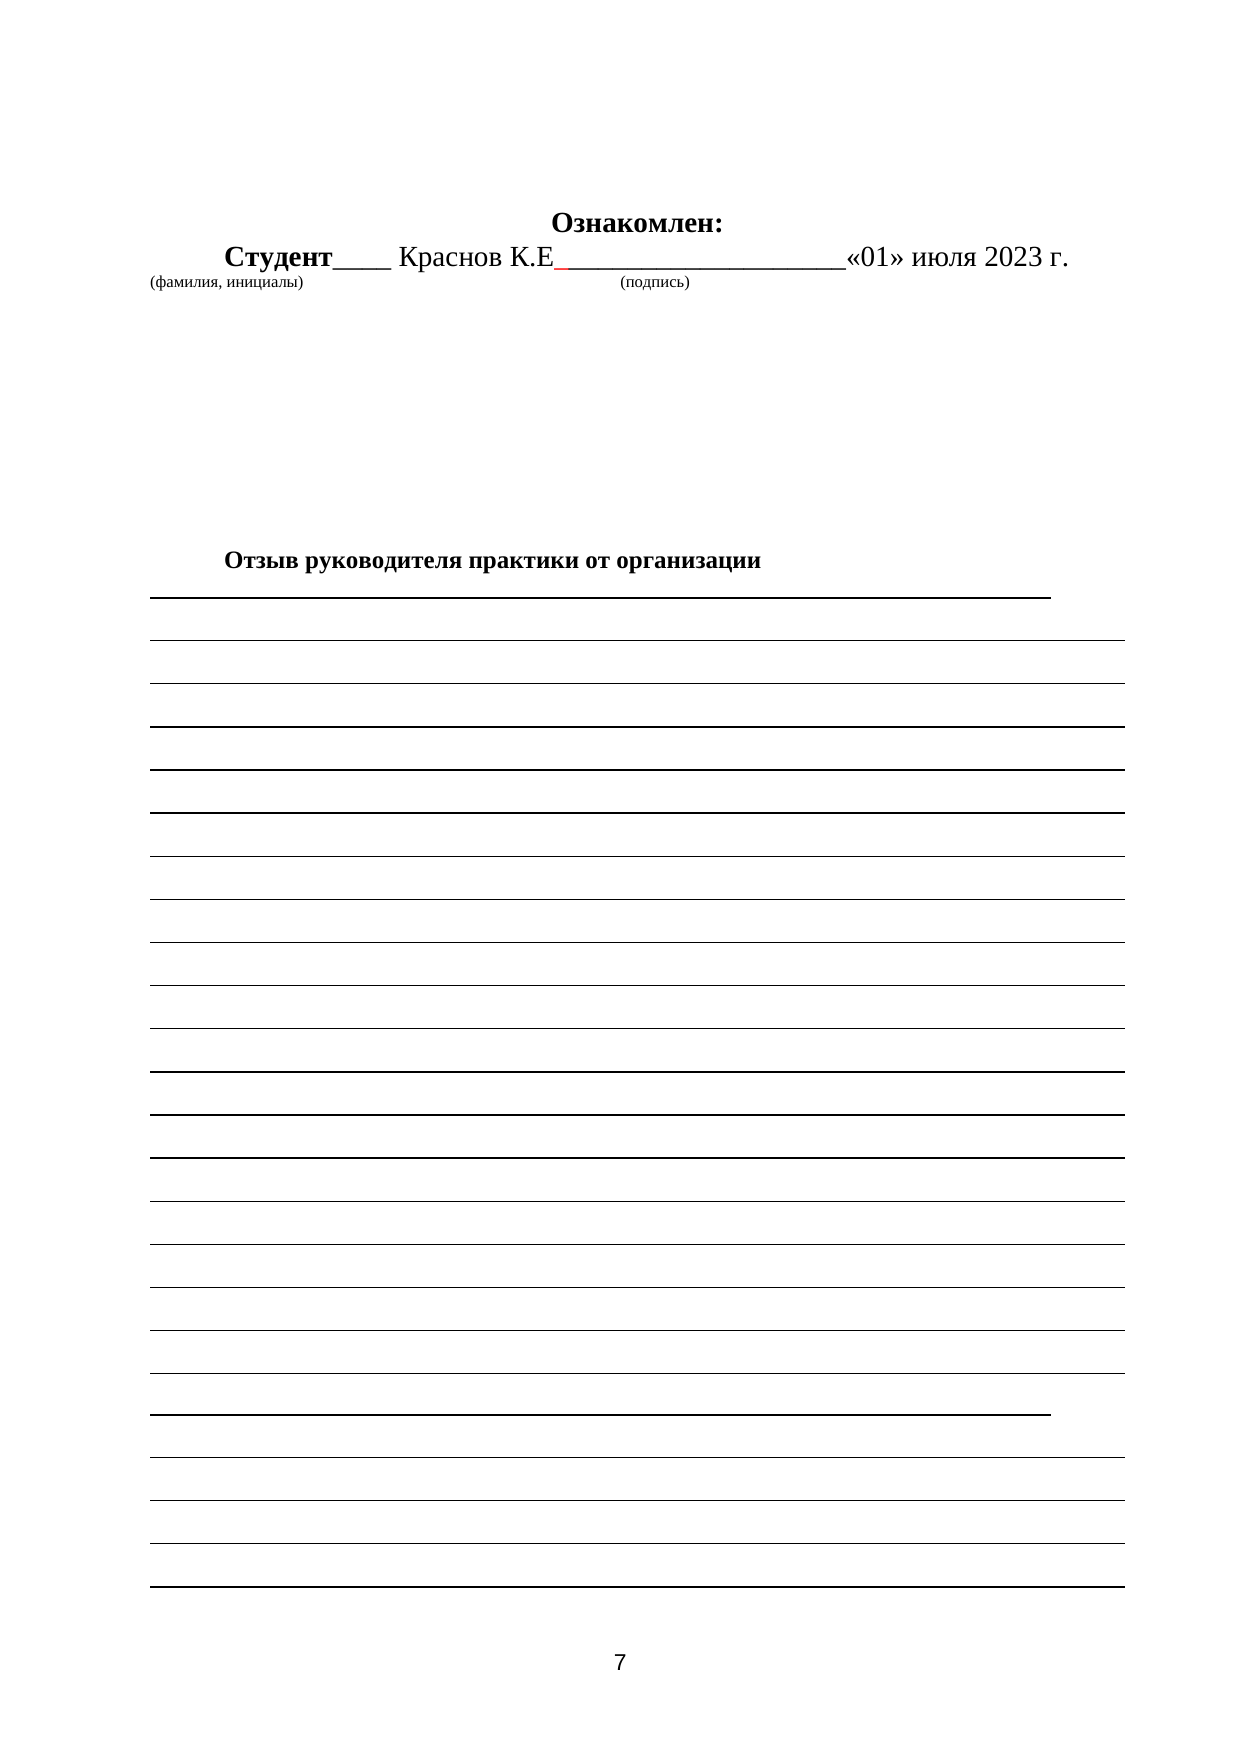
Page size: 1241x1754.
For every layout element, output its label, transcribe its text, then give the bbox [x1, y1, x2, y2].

text Отзыв руководителя практики от организации [150, 545, 1090, 574]
text Студент____ Краснов К.Е____________________«01» июля 2023 г. (фамилия, инициалы) (подпись) [150, 239, 1090, 291]
text Ознакомлен: [150, 150, 1090, 239]
